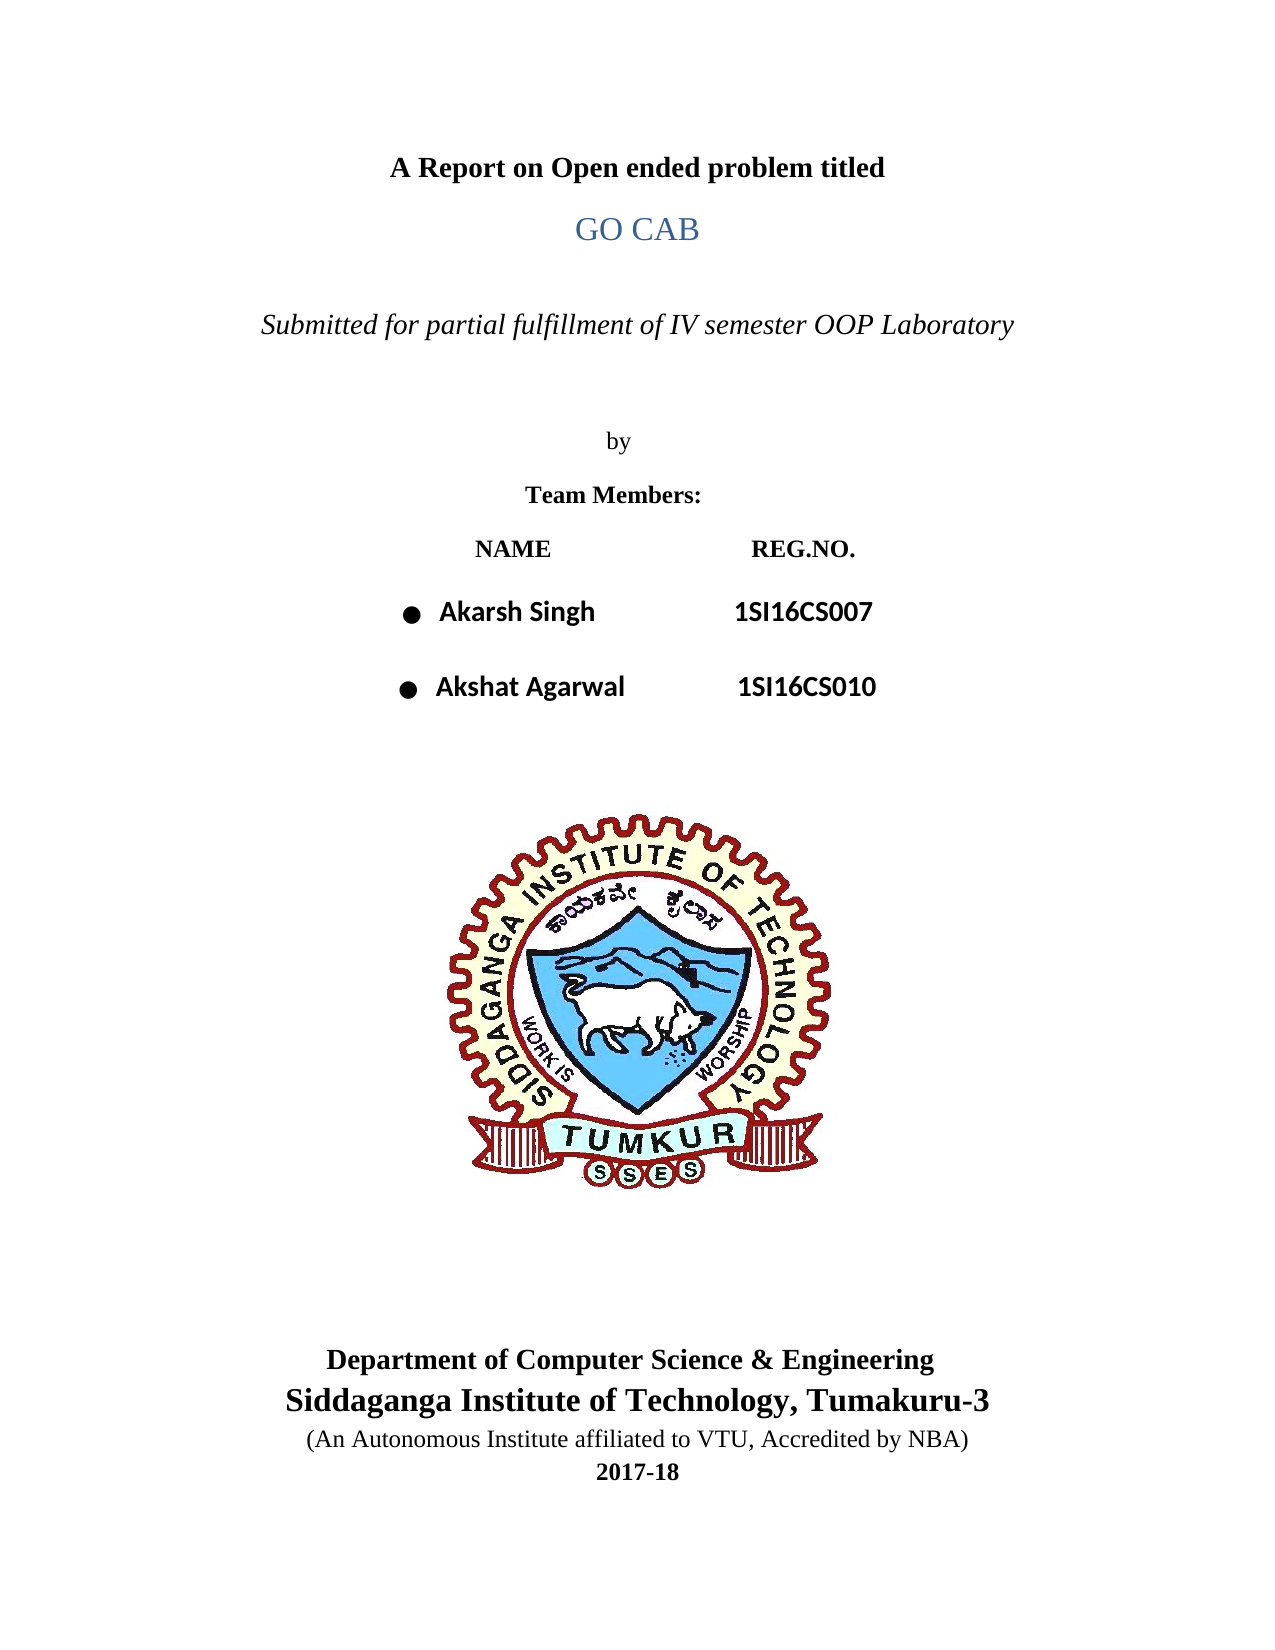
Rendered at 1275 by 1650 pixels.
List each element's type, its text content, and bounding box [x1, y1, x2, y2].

text 2017-18 [150, 1457, 1125, 1486]
text Submitted for partial fulfillment of IV semester OOP Laboratory [150, 307, 1125, 341]
text NAME REG.NO. [450, 534, 1125, 562]
text Siddaganga Institute of Technology, Tumakuru-3 [150, 1380, 1125, 1419]
list Akarsh Singh 1SI16CS007 [150, 588, 1125, 634]
text Department of Computer Science & Engineering [150, 1342, 1125, 1375]
text by [150, 426, 1125, 455]
picture [411, 803, 852, 1195]
text (An Autonomous Institute affiliated to VTU, Accredited by NBA) [150, 1424, 1125, 1453]
text Team Members: [150, 480, 1125, 509]
list Akshat Agarwal 1SI16CS010 [150, 662, 1125, 709]
subtitle GO CAB [150, 209, 1125, 248]
text A Report on Open ended problem titled [150, 150, 1125, 183]
